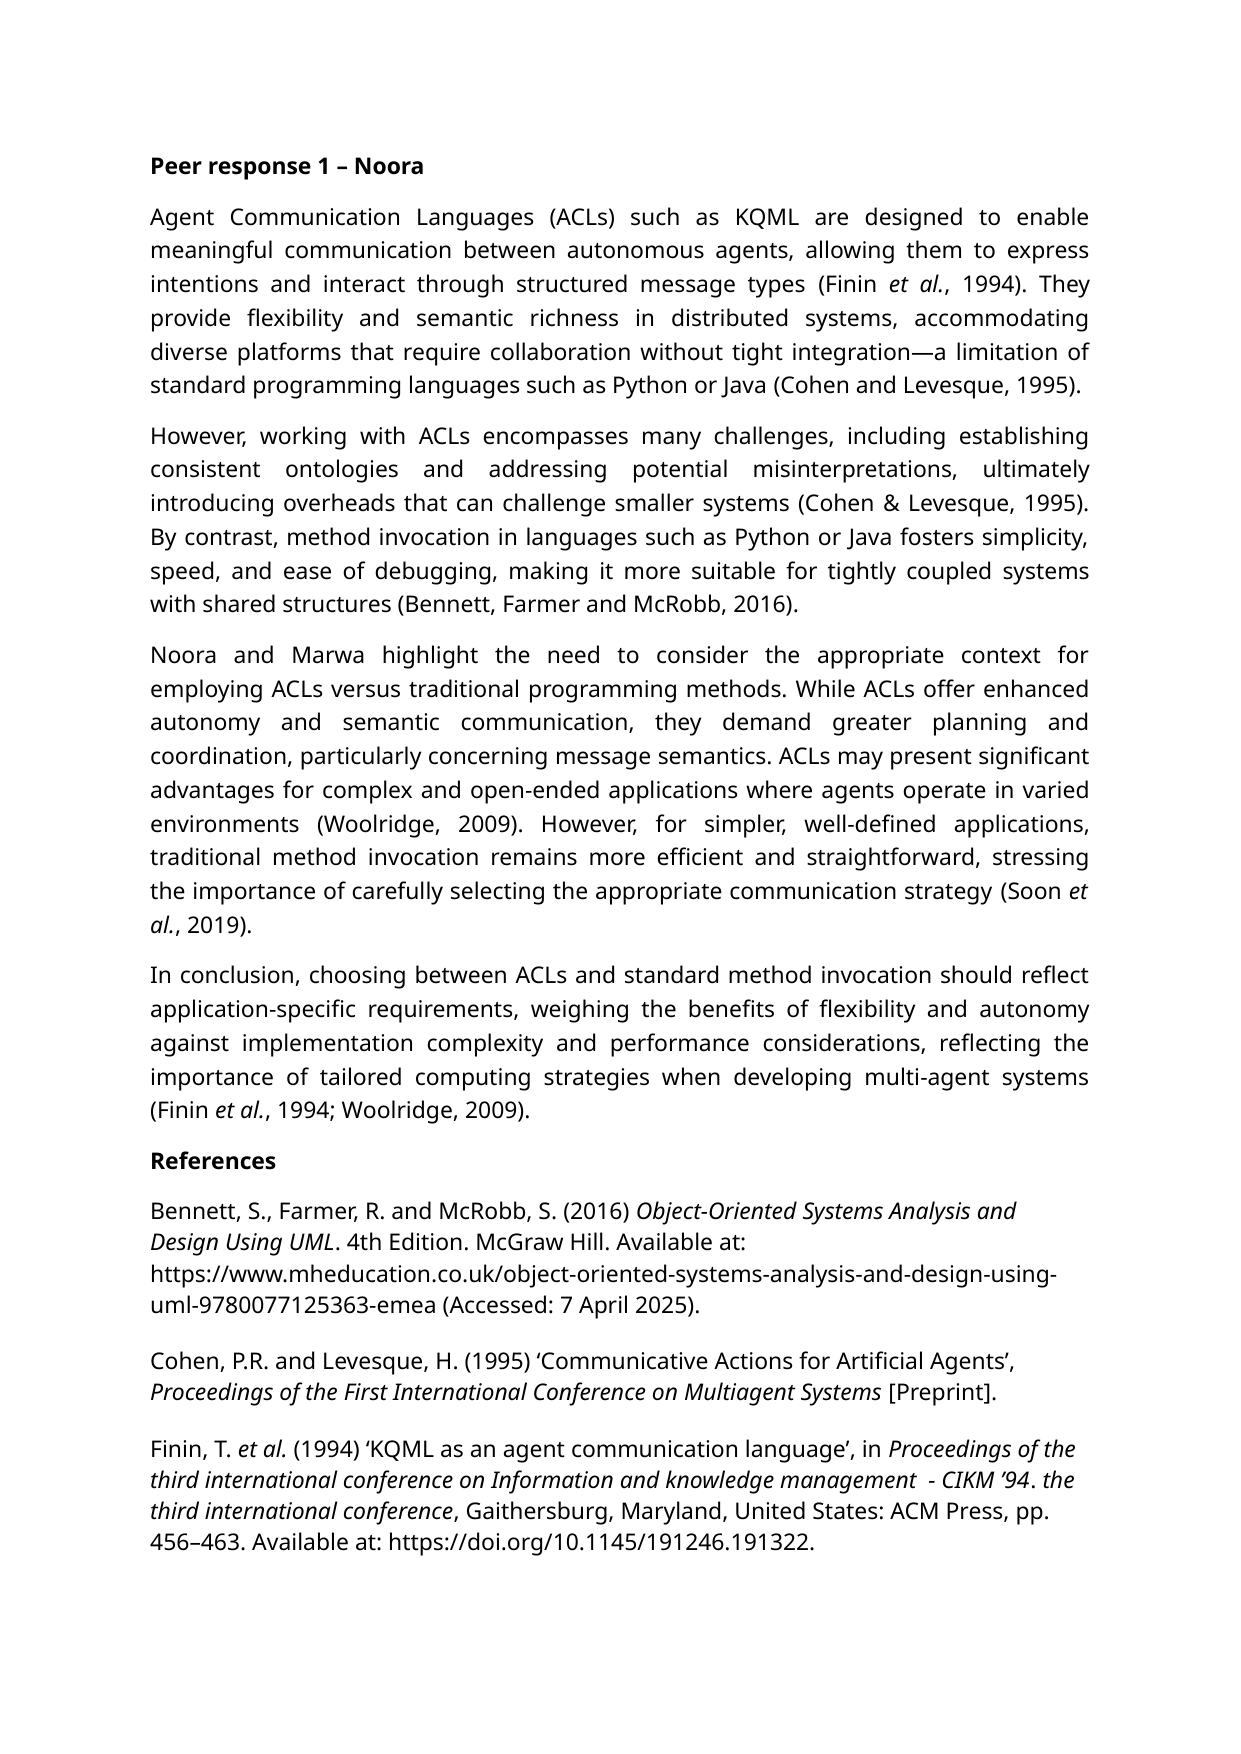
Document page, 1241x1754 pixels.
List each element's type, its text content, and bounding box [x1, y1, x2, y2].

text Peer response 1 – Noora [150, 150, 1090, 181]
text Noora and Marwa highlight the need to consider the appropriate context for employing ACLs versus traditional programming methods. While ACLs offer enhanced autonomy and semantic communication, they demand greater planning and coordination, particularly concerning message semantics. ACLs may present significant advantages for complex and open-ended applications where agents operate in varied environments (Woolridge, 2009). However, for simpler, well-defined applications, traditional method invocation remains more efficient and straightforward, stressing the importance of carefully selecting the appropriate communication strategy (Soon et al., 2019). [150, 639, 1090, 940]
text References [150, 1144, 1090, 1176]
text Finin, T. et al. (1994) ‘KQML as an agent communication language’, in Proceedings of the third international conference on Information and knowledge management - CIKM ’94. the third international conference, Gaithersburg, Maryland, United States: ACM Press, pp. 456–463. Available at: https://doi.org/10.1145/191246.191322. [150, 1432, 1090, 1557]
text Agent Communication Languages (ACLs) such as KQML are designed to enable meaningful communication between autonomous agents, allowing them to express intentions and interact through structured message types (Finin et al., 1994). They provide flexibility and semantic richness in distributed systems, accommodating diverse platforms that require collaboration without tight integration—a limitation of standard programming languages such as Python or Java (Cohen and Levesque, 1995). [150, 200, 1090, 400]
text In conclusion, choosing between ACLs and standard method invocation should reflect application-specific requirements, weighing the benefits of flexibility and autonomy against implementation complexity and performance considerations, reflecting the importance of tailored computing strategies when developing multi-agent systems (Finin et al., 1994; Woolridge, 2009). [150, 959, 1090, 1125]
text Cohen, P.R. and Levesque, H. (1995) ‘Communicative Actions for Artificial Agents’, Proceedings of the First International Conference on Multiagent Systems [Preprint]. [150, 1345, 1090, 1407]
text However, working with ACLs encompasses many challenges, including establishing consistent ontologies and addressing potential misinterpretations, ultimately introducing overheads that can challenge smaller systems (Cohen & Levesque, 1995). By contrast, method invocation in languages such as Python or Java fosters simplicity, speed, and ease of debugging, making it more suitable for tightly coupled systems with shared structures (Bennett, Farmer and McRobb, 2016). [150, 419, 1090, 619]
text Bennett, S., Farmer, R. and McRobb, S. (2016) Object-Oriented Systems Analysis and Design Using UML. 4th Edition. McGraw Hill. Available at: https://www.mheducation.co.uk/object-oriented-systems-analysis-and-design-using-uml-9780077125363-emea (Accessed: 7 April 2025). [150, 1195, 1090, 1320]
